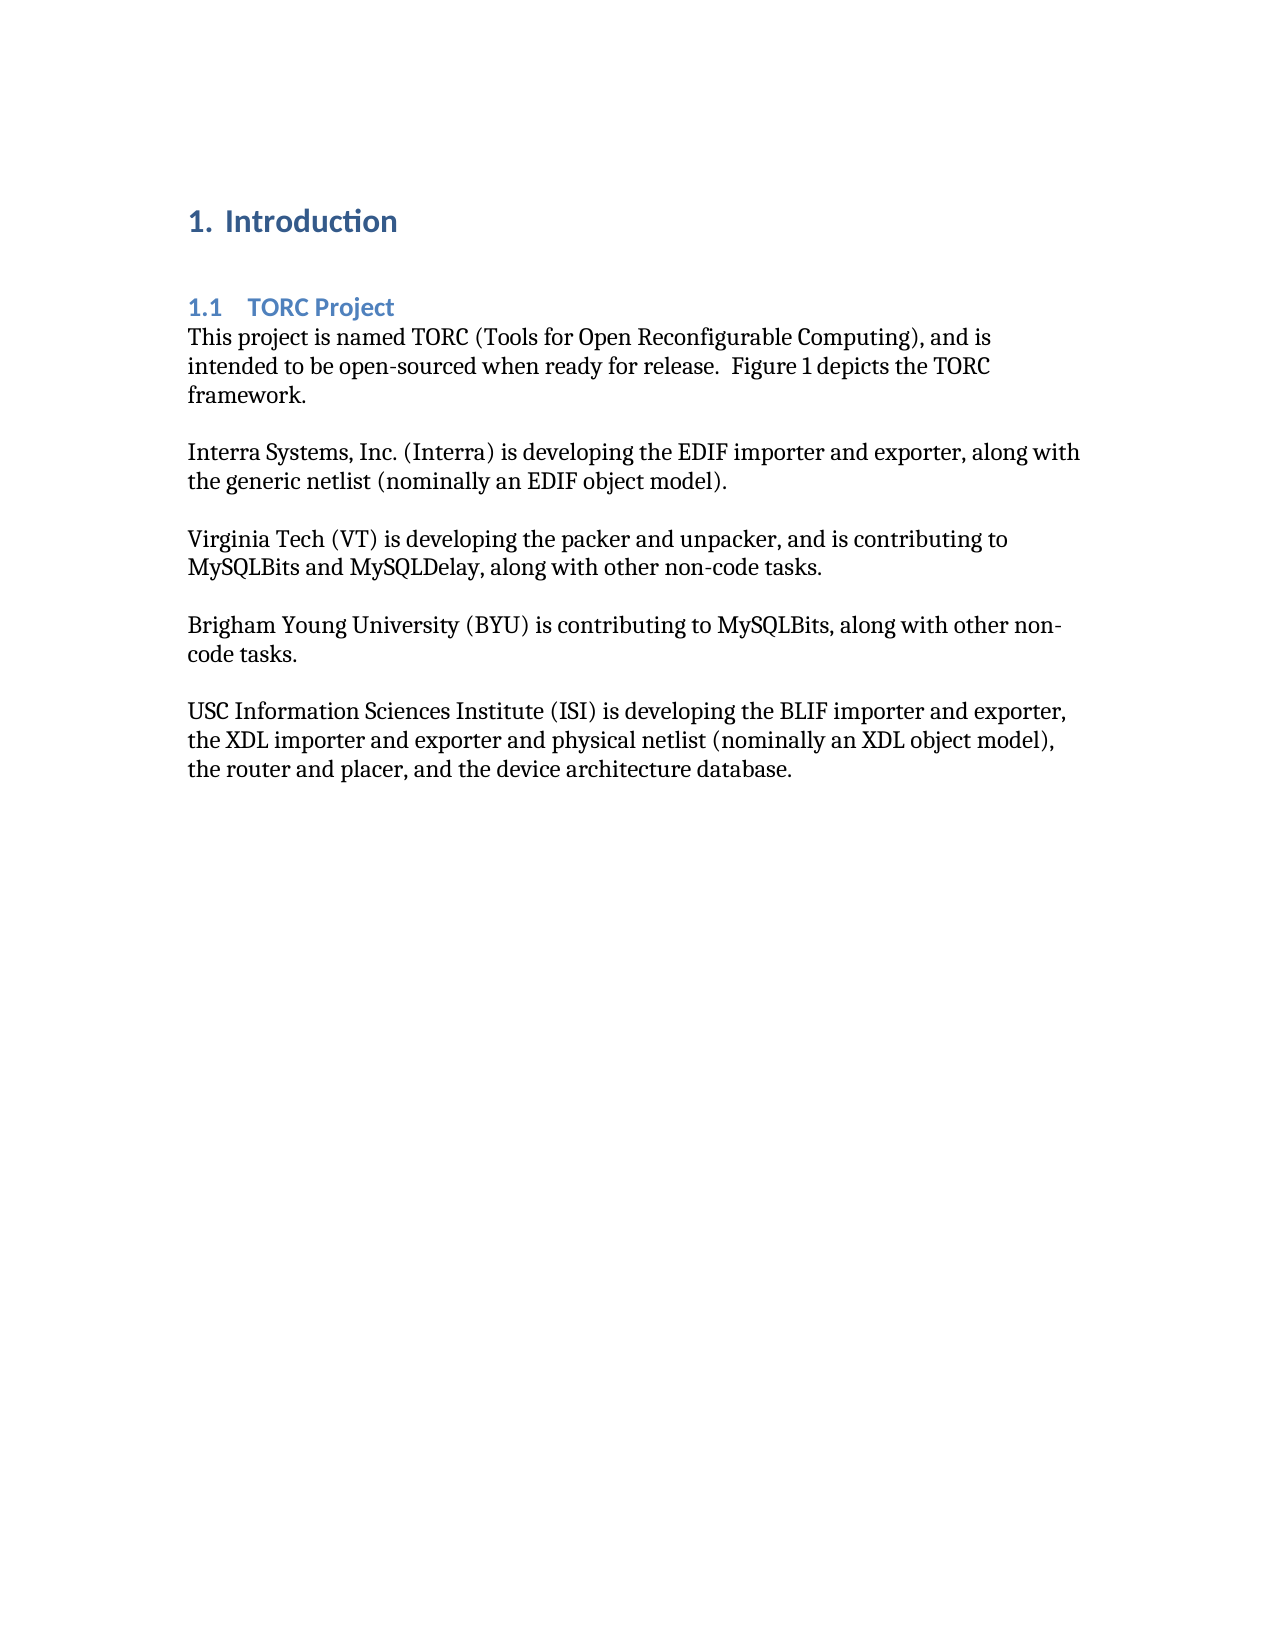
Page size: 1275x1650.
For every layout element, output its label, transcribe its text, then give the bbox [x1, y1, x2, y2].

text This project is named TORC (Tools for Open Reconfigurable Computing), and is intended to be open-sourced when ready for release. Figure 1 depicts the TORC framework. [187, 323, 1087, 409]
subtitle Introduction [187, 200, 1087, 241]
text Brigham Young University (BYU) is contributing to MySQLBits, along with other non-code tasks. [187, 611, 1087, 668]
text Interra Systems, Inc. (Interra) is developing the EDIF importer and exporter, along with the generic netlist (nominally an EDIF object model). [187, 438, 1087, 496]
text USC Information Sciences Institute (ISI) is developing the BLIF importer and exporter, the XDL importer and exporter and physical netlist (nominally an XDL object model), the router and placer, and the device architecture database. [187, 697, 1087, 783]
text Virginia Tech (VT) is developing the packer and unpacker, and is contributing to MySQLBits and MySQLDelay, along with other non-code tasks. [187, 524, 1087, 582]
subtitle TORC Project [187, 290, 1087, 323]
